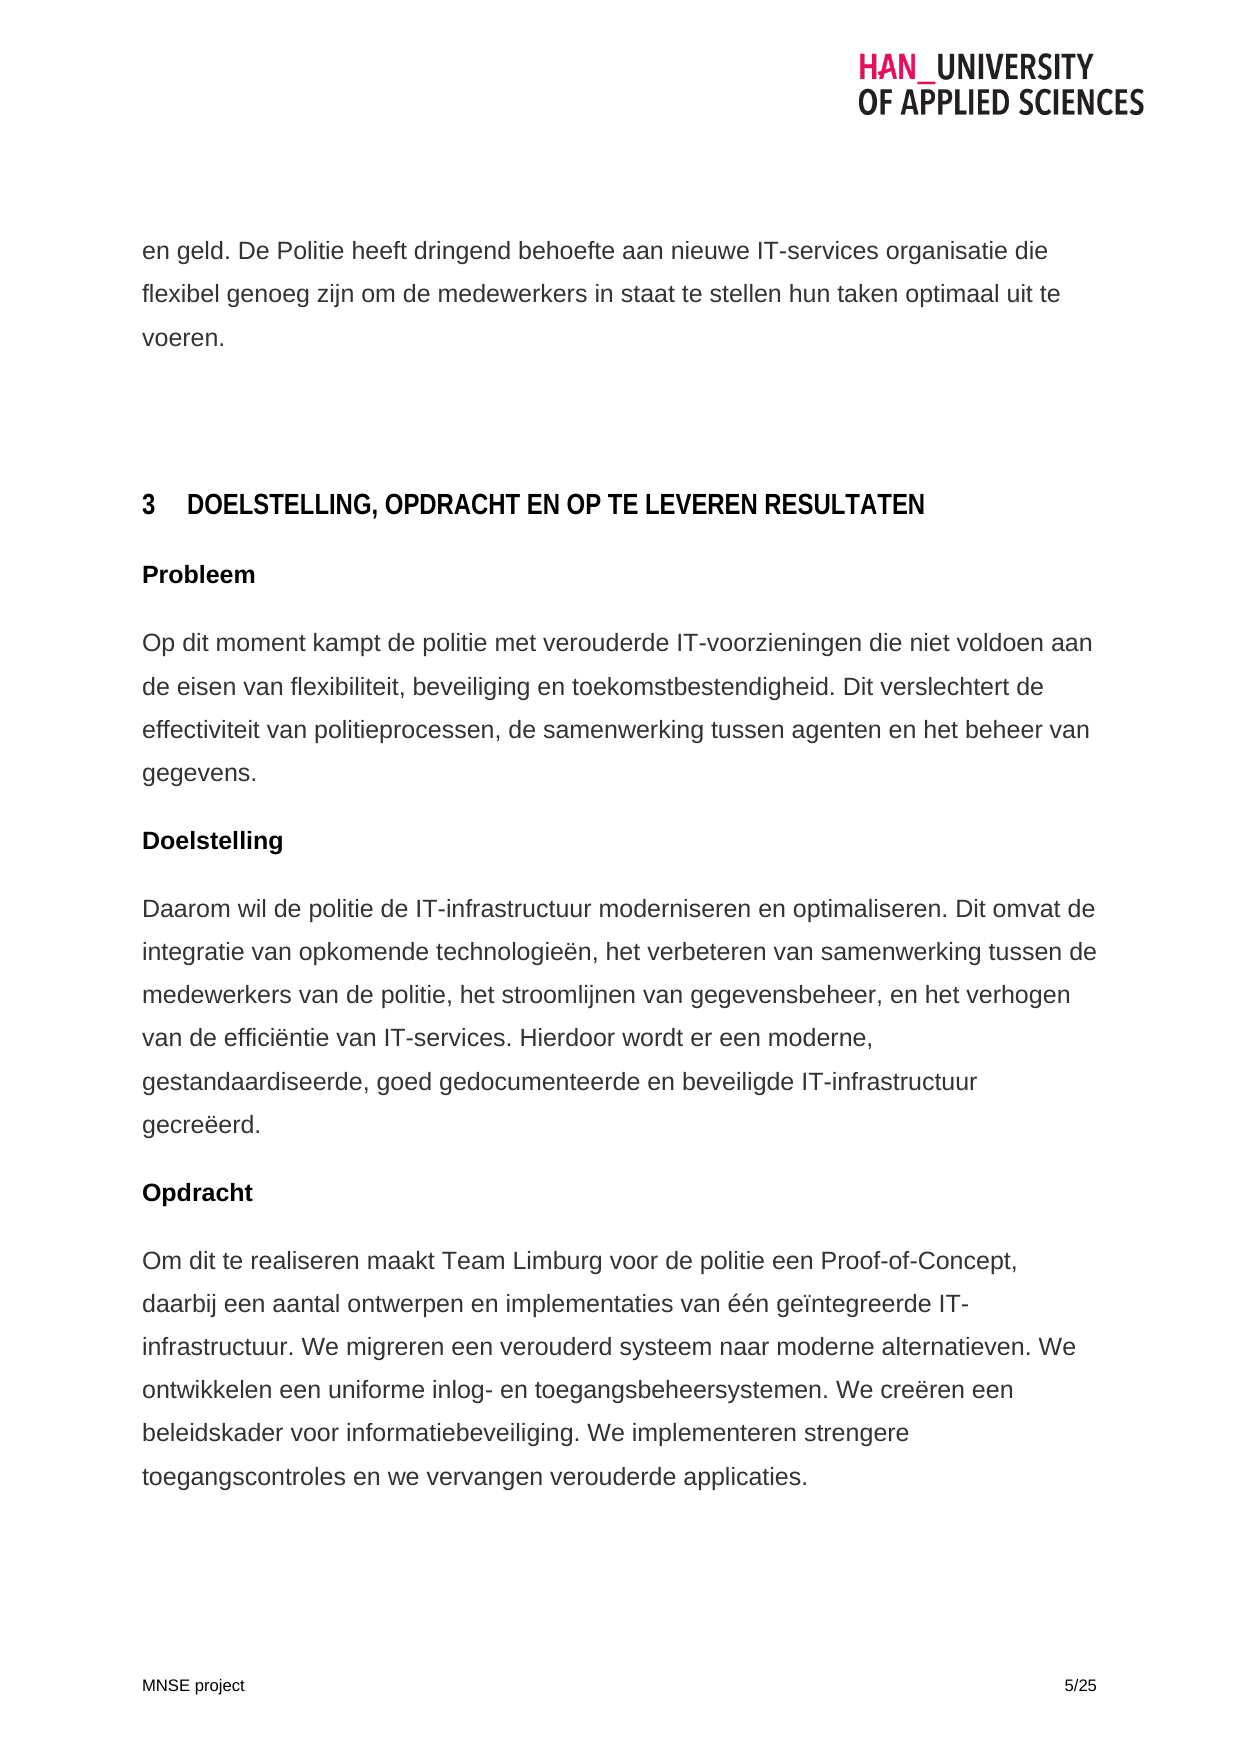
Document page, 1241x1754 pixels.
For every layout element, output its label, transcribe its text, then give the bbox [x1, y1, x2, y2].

subtitle Doelstelling, opdracht en op te leveren resultaten [142, 487, 1098, 521]
text Om dit te realiseren maakt Team Limburg voor de politie een Proof-of-Concept, daarbij een aantal ontwerpen en implementaties van één geïntegreerde IT-infrastructuur. We migreren een verouderd systeem naar moderne alternatieven. We ontwikkelen een uniforme inlog- en toegangsbeheersystemen. We creëren een beleidskader voor informatiebeveiliging. We implementeren strengere toegangscontroles en we vervangen verouderde applicaties. [142, 1246, 1098, 1490]
text Op dit moment kampt de politie met verouderde IT-voorzieningen die niet voldoen aan de eisen van flexibiliteit, beveiliging en toekomstbestendigheid. Dit verslechtert de effectiviteit van politieprocessen, de samenwerking tussen agenten en het beheer van gegevens. [142, 628, 1098, 786]
text Opdracht [142, 1178, 1098, 1206]
text Doelstelling [142, 826, 1098, 854]
text Daarom wil de politie de IT-infrastructuur moderniseren en optimaliseren. Dit omvat de integratie van opkomende technologieën, het verbeteren van samenwerking tussen de medewerkers van de politie, het stroomlijnen van gegevensbeheer, en het verhogen van de efficiëntie van IT-services. Hierdoor wordt er een moderne, gestandaardiseerde, goed gedocumenteerde en beveiligde IT-infrastructuur gecreëerd. [142, 894, 1098, 1138]
picture [805, 0, 1198, 169]
text Probleem [142, 560, 1098, 589]
